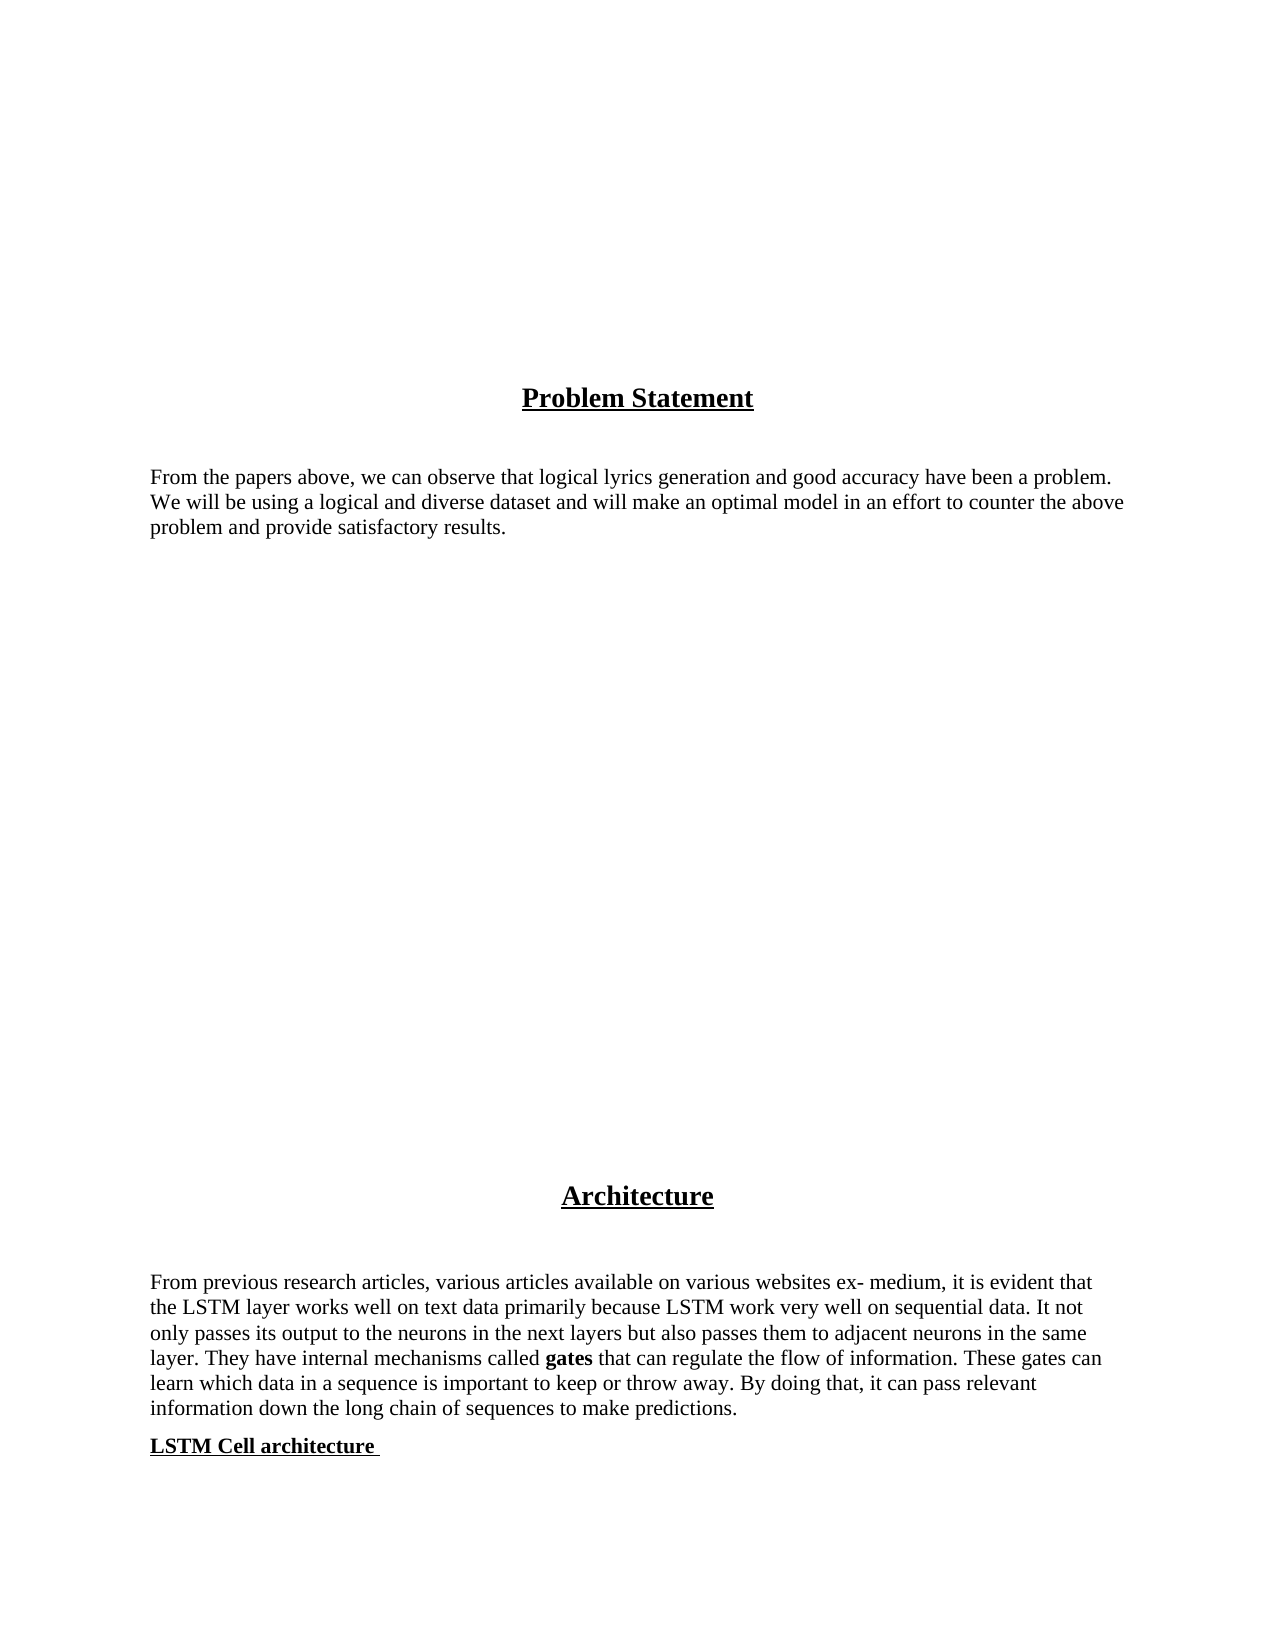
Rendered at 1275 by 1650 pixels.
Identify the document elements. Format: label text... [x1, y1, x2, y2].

text From the papers above, we can observe that logical lyrics generation and good accuracy have been a problem. We will be using a logical and diverse dataset and will make an optimal model in an effort to counter the above problem and provide satisfactory results. [150, 464, 1125, 539]
text From previous research articles, various articles available on various websites ex- medium, it is evident that the LSTM layer works well on text data primarily because LSTM work very well on sequential data. It not only passes its output to the neurons in the next layers but also passes them to adjacent neurons in the same layer. They have internal mechanisms called gates that can regulate the flow of information. These gates can learn which data in a sequence is important to keep or throw away. By doing that, it can pass relevant information down the long chain of sequences to make predictions. [150, 1269, 1125, 1420]
text LSTM Cell architecture [150, 1433, 1125, 1458]
text Architecture [150, 1179, 1125, 1212]
text Problem Statement [150, 381, 1125, 413]
